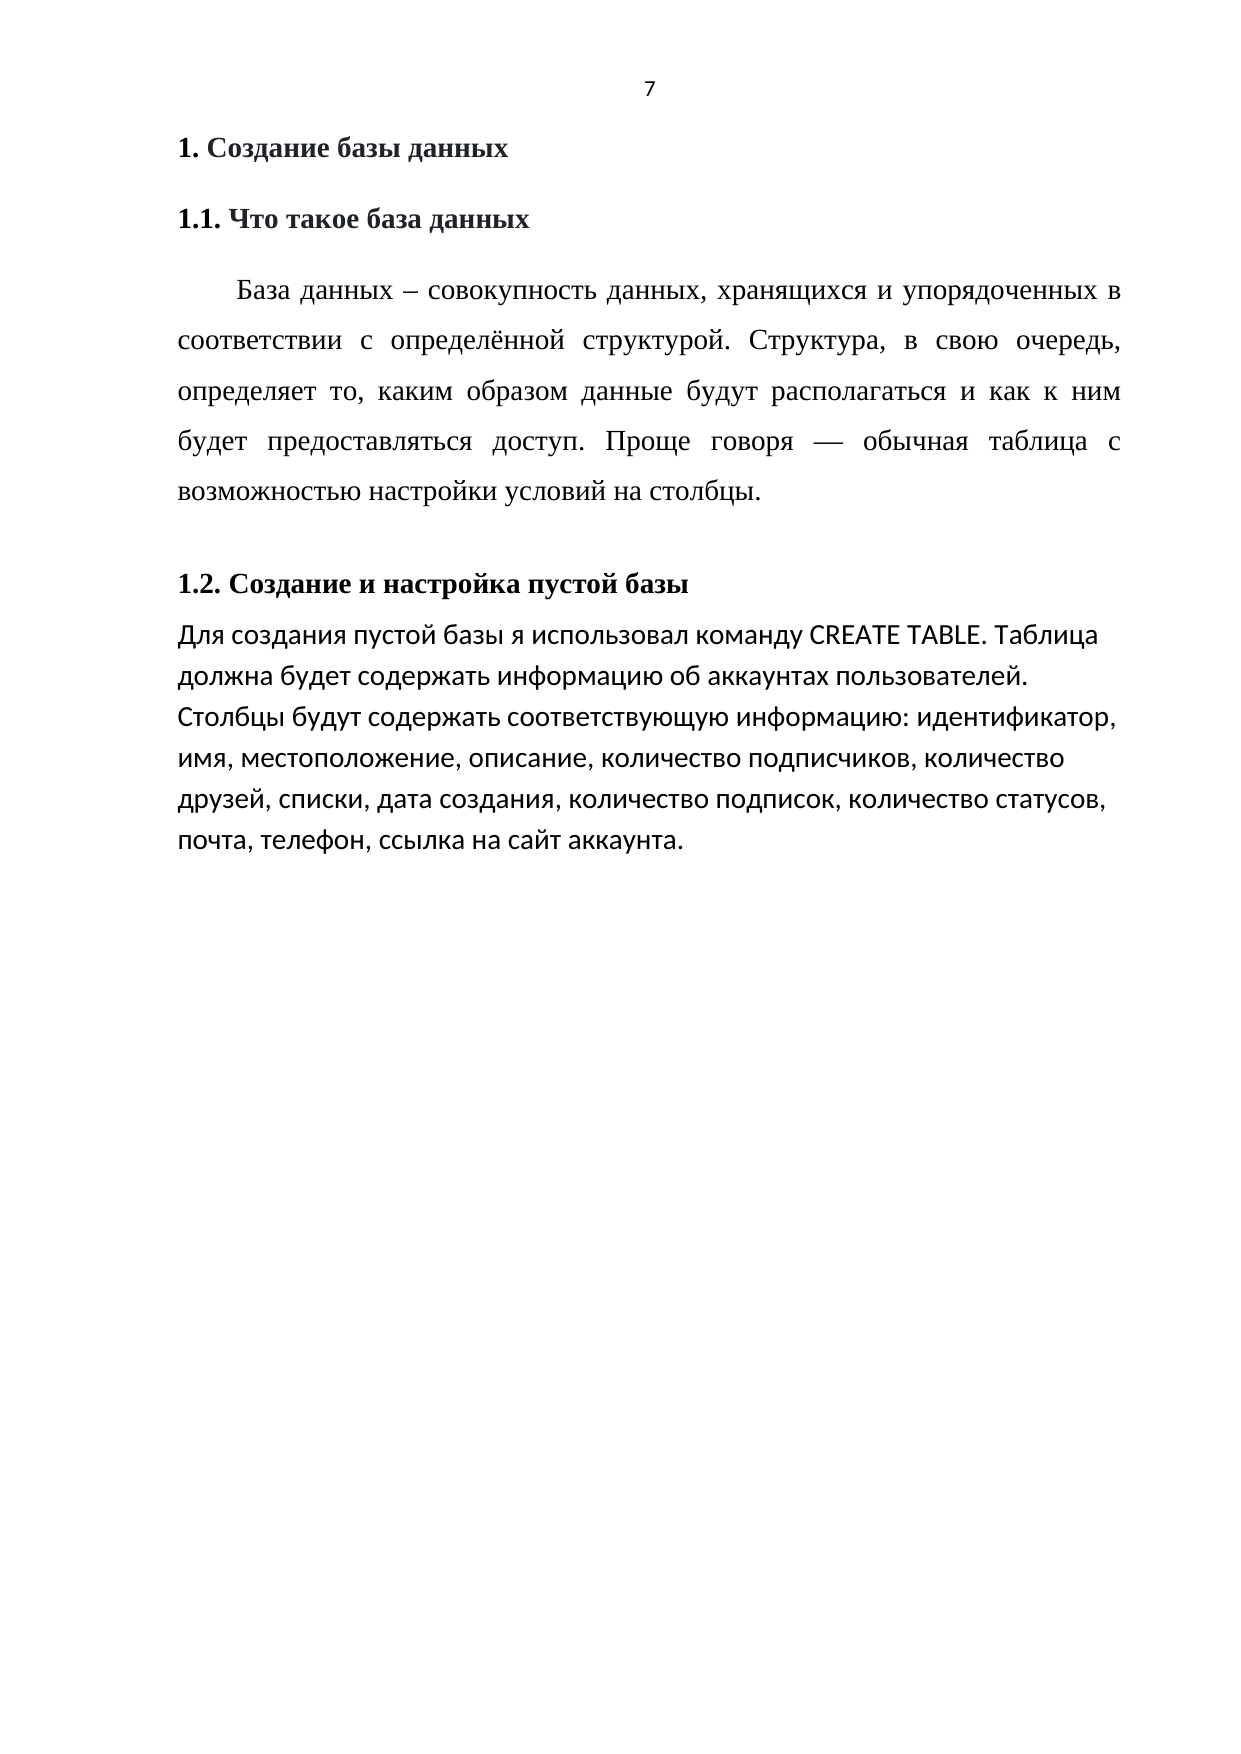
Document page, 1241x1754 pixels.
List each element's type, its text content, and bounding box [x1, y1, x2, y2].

subtitle 1.2. Создание и настройка пустой базы [177, 566, 1122, 599]
text 1.1. Что такое база данных [177, 201, 1122, 234]
text Для создания пустой базы я использовал команду CREATE TABLE. Таблица должна будет содержать информацию об аккаунтах пользователей. Столбцы будут содержать соответствующую информацию: идентификатор, имя, местоположение, описание, количество подписчиков, количество друзей, списки, дата создания, количество подписок, количество статусов, почта, телефон, ссылка на сайт аккаунта. [177, 616, 1122, 856]
text 1. Создание базы данных [177, 130, 1122, 163]
text База данных – совокупность данных, хранящихся и упорядоченных в соответствии с определённой структурой. Структура, в свою очередь, определяет то, каким образом данные будут располагаться и как к ним будет предоставляться доступ. Проще говоря — обычная таблица с возможностью настройки условий на столбцы. [177, 272, 1122, 507]
